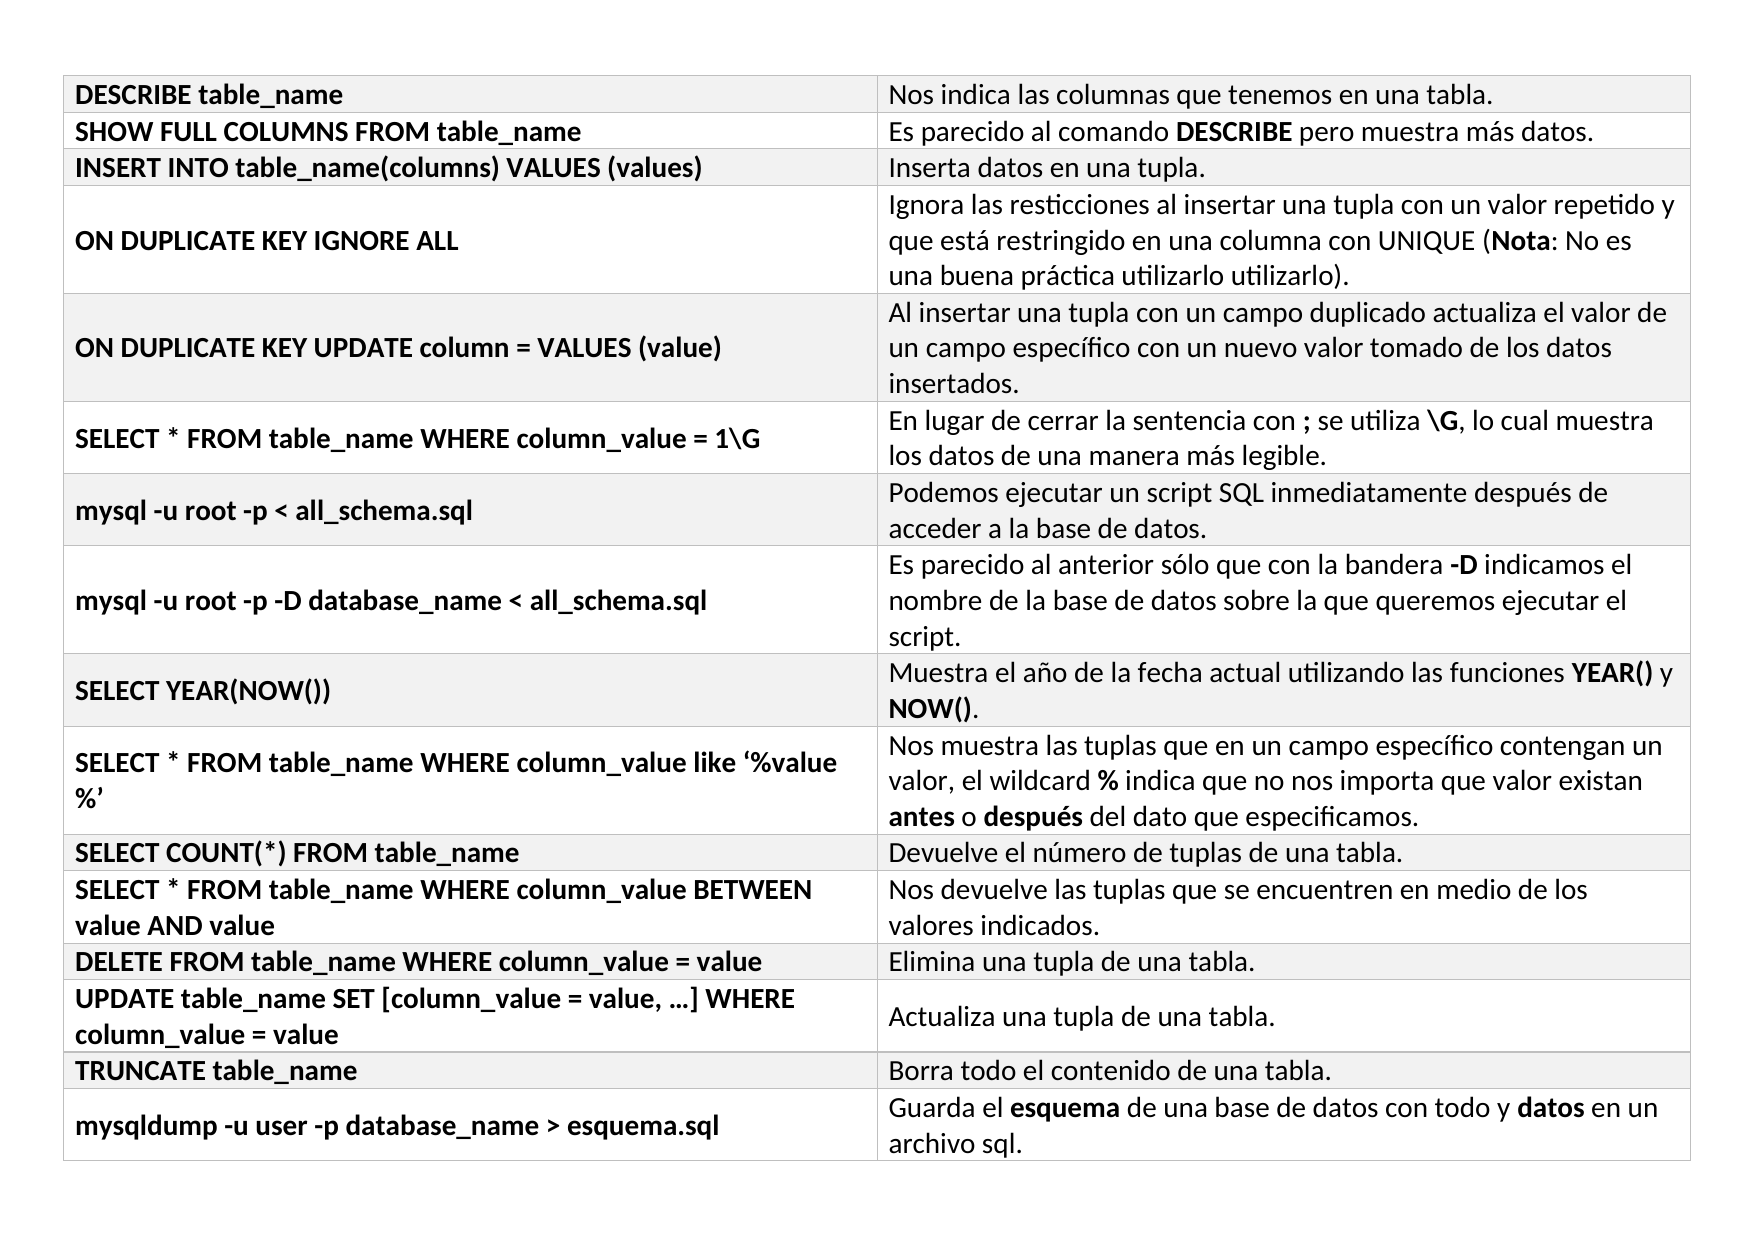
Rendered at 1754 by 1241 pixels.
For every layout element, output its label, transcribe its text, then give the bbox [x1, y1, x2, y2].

table_cell SELECT YEAR(NOW()) [64, 654, 877, 726]
table_cell DESCRIBE table_name [64, 76, 877, 112]
table_cell mysql -u root -p < all_schema.sql [64, 474, 877, 545]
table_cell SELECT COUNT(*) FROM table_name [64, 835, 877, 870]
table_cell UPDATE table_name SET [column_value = value, …] WHERE column_value = value [64, 980, 877, 1051]
table_cell Es parecido al anterior sólo que con la bandera -D indicamos el nombre de la base de datos sobre la que queremos ejecutar el script. [878, 546, 1690, 653]
table_cell mysql -u root -p -D database_name < all_schema.sql [64, 546, 877, 653]
table_cell Guarda el esquema de una base de datos con todo y datos en un archivo sql. [878, 1089, 1690, 1160]
table_cell Podemos ejecutar un script SQL inmediatamente después de acceder a la base de datos. [878, 474, 1690, 545]
table_cell ON DUPLICATE KEY IGNORE ALL [64, 186, 877, 293]
table_cell Elimina una tupla de una tabla. [878, 944, 1690, 979]
table_cell En lugar de cerrar la sentencia con ; se utiliza \G, lo cual muestra los datos de una manera más legible. [878, 402, 1690, 473]
table_cell SHOW FULL COLUMNS FROM table_name [64, 113, 877, 148]
table_cell Actualiza una tupla de una tabla. [878, 980, 1690, 1051]
table_cell Nos muestra las tuplas que en un campo específico contengan un valor, el wildcard % indica que no nos importa que valor existan antes o después del dato que especificamos. [878, 727, 1690, 833]
table_cell TRUNCATE table_name [64, 1053, 877, 1088]
table_cell Inserta datos en una tupla. [878, 149, 1690, 185]
table_cell DELETE FROM table_name WHERE column_value = value [64, 944, 877, 979]
table_cell ON DUPLICATE KEY UPDATE column = VALUES (value) [64, 294, 877, 401]
table_cell Devuelve el número de tuplas de una tabla. [878, 835, 1690, 870]
table_cell Borra todo el contenido de una tabla. [878, 1053, 1690, 1088]
table_cell SELECT * FROM table_name WHERE column_value BETWEEN value AND value [64, 871, 877, 942]
table_cell mysqldump -u user -p database_name > esquema.sql [64, 1089, 877, 1160]
table_cell INSERT INTO table_name(columns) VALUES (values) [64, 149, 877, 185]
table_cell Nos indica las columnas que tenemos en una tabla. [878, 76, 1690, 112]
table_cell Nos devuelve las tuplas que se encuentren en medio de los valores indicados. [878, 871, 1690, 942]
table_cell Ignora las resticciones al insertar una tupla con un valor repetido y que está restringido en una columna con UNIQUE (Nota: No es una buena práctica utilizarlo utilizarlo). [878, 186, 1690, 293]
table_cell Muestra el año de la fecha actual utilizando las funciones YEAR() y NOW(). [878, 654, 1690, 726]
table_cell Al insertar una tupla con un campo duplicado actualiza el valor de un campo específico con un nuevo valor tomado de los datos insertados. [878, 294, 1690, 401]
table_cell SELECT * FROM table_name WHERE column_value like ‘%value%’ [64, 727, 877, 833]
table_cell SELECT * FROM table_name WHERE column_value = 1\G [64, 402, 877, 473]
table_cell Es parecido al comando DESCRIBE pero muestra más datos. [878, 113, 1690, 148]
